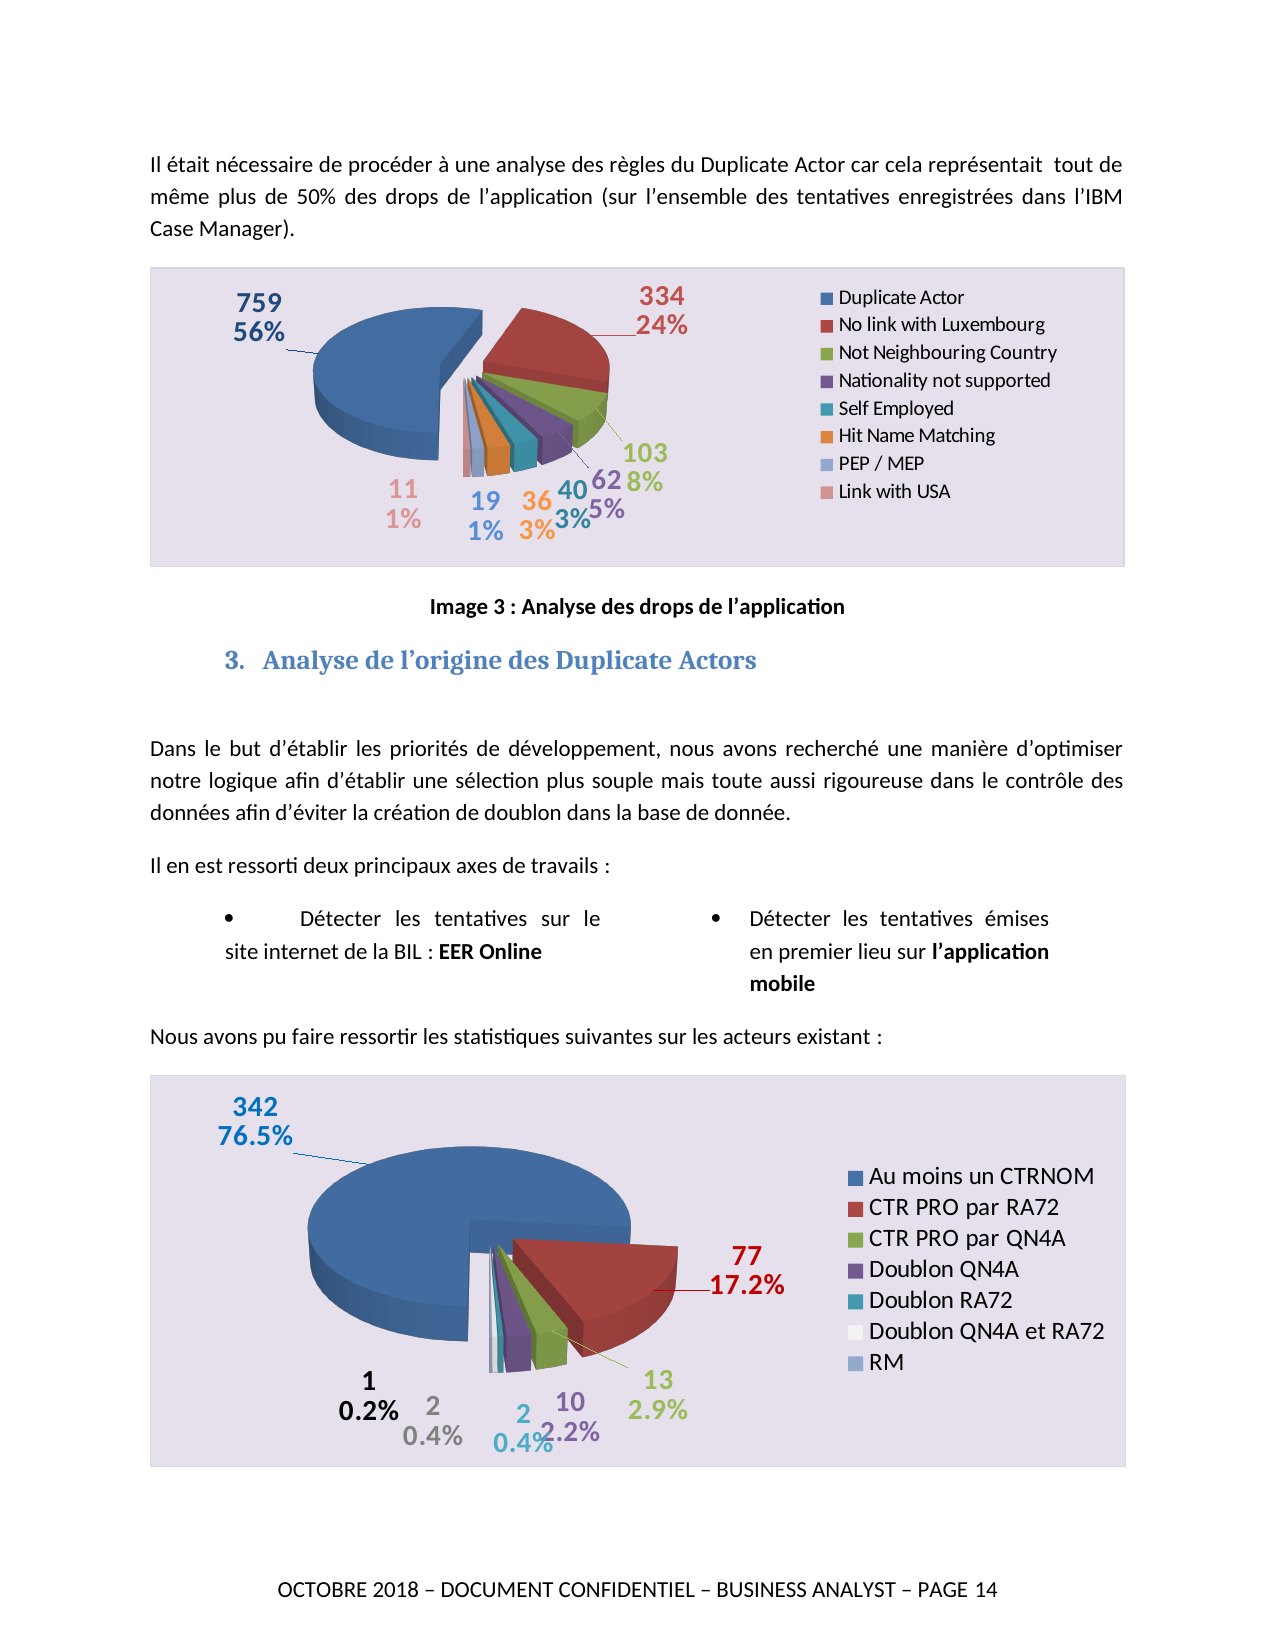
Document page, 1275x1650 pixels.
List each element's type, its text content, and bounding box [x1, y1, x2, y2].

text Image 3 : Analyse des drops de l’application [150, 592, 1125, 620]
text Il était nécessaire de procéder à une analyse des règles du Duplicate Actor car cela représentait tout de même plus de 50% des drops de l’application (sur l’ensemble des tentatives enregistrées dans l’IBM Case Manager). [150, 150, 1125, 242]
subtitle Analyse de l’origine des Duplicate Actors [225, 645, 1125, 677]
text Dans le but d’établir les priorités de développement, nous avons recherché une manière d’optimiser notre logique afin d’établir une sélection plus souple mais toute aussi rigoureuse dans le contrôle des données afin d’éviter la création de doublon dans la base de donnée. [150, 734, 1125, 827]
text Il en est ressorti deux principaux axes de travails : [150, 852, 1125, 879]
text Nous avons pu faire ressortir les statistiques suivantes sur les acteurs existant : [150, 1022, 1125, 1050]
list Détecter les tentatives sur le site internet de la BIL : EER Online [225, 904, 601, 965]
list Détecter les tentatives émises en premier lieu sur l’application mobile [712, 904, 1049, 997]
